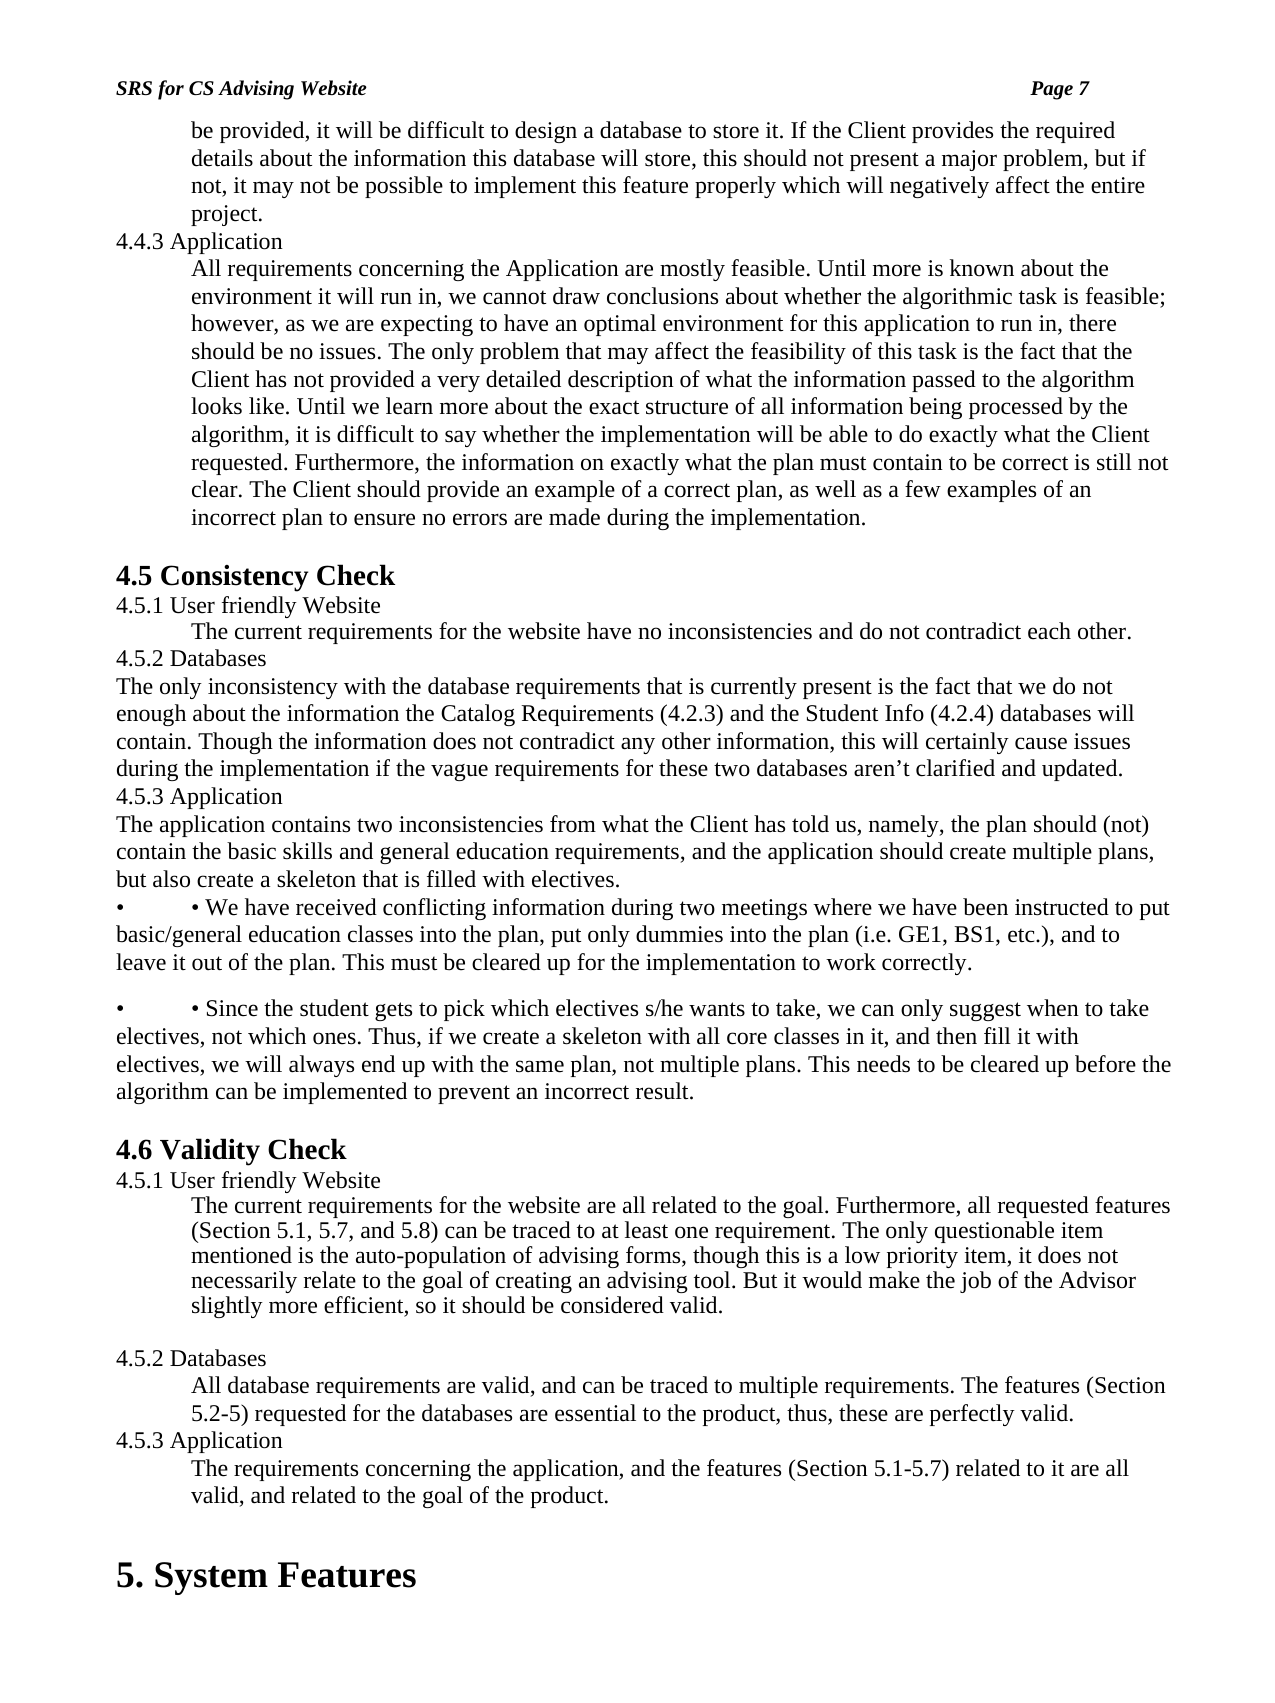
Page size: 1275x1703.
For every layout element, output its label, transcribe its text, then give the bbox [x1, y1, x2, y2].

text The current requirements for the website have no inconsistencies and do not contradict each other. [191, 619, 1174, 644]
text The only inconsistency with the database requirements that is currently present is the fact that we do not enough about the information the Catalog Requirements (4.2.3) and the Student Info (4.2.4) databases will contain. Though the information does not contradict any other information, this will certainly cause issues during the implementation if the vague requirements for these two databases aren’t clarified and updated. [116, 672, 1174, 782]
list • Since the student gets to pick which electives s/he wants to take, we can only suggest when to take electives, not which ones. Thus, if we create a skeleton with all core classes in it, and then fill it with electives, we will always end up with the same plan, not multiple plans. This needs to be cleared up before the algorithm can be implemented to prevent an incorrect result. [116, 994, 1174, 1105]
text All requirements concerning the Application are mostly feasible. Until more is known about the environment it will run in, we cannot draw conclusions about whether the algorithmic task is feasible; however, as we are expecting to have an optimal environment for this application to run in, there should be no issues. The only problem that may affect the feasibility of this task is the fact that the Client has not provided a very detailed description of what the information passed to the algorithm looks like. Until we learn more about the exact structure of all information being processed by the algorithm, it is difficult to say whether the implementation will be able to do exactly what the Client requested. Furthermore, the information on exactly what the plan must contain to be correct is still not clear. The Client should provide an example of a correct plan, as well as a few examples of an incorrect plan to ensure no errors are made during the implementation. [191, 254, 1174, 530]
text 4.5.3 Application [116, 782, 1174, 810]
text 4.5.2 Databases [116, 1343, 1174, 1371]
text 4.6 Validity Check [116, 1132, 1174, 1166]
text 4.5.1 User friendly Website [116, 1166, 1174, 1193]
text The application contains two inconsistencies from what the Client has told us, namely, the plan should (not) contain the basic skills and general education requirements, and the application should create multiple plans, but also create a skeleton that is filled with electives. [116, 810, 1174, 892]
list • We have received conflicting information during two meetings where we have been instructed to put basic/general education classes into the plan, put only dummies into the plan (i.e. GE1, BS1, etc.), and to leave it out of the plan. This must be cleared up for the implementation to work correctly. [116, 892, 1174, 975]
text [191, 116, 1174, 227]
text All database requirements are valid, and can be traced to multiple requirements. The features (Section 5.2-5) requested for the databases are essential to the product, thus, these are perfectly valid. [191, 1371, 1174, 1426]
text 4.5.1 User friendly Website [116, 591, 1174, 619]
text The requirements concerning the application, and the features (Section 5.1-5.7) related to it are all valid, and related to the goal of the product. [191, 1454, 1174, 1509]
text 4.5.2 Databases [116, 644, 1174, 672]
text 4.4.3 Application [116, 227, 1174, 254]
text 5. System Features [116, 1552, 1174, 1595]
text 4.5.3 Application [116, 1426, 1174, 1454]
text The current requirements for the website are all related to the goal. Furthermore, all requested features (Section 5.1, 5.7, and 5.8) can be traced to at least one requirement. The only questionable item mentioned is the auto-population of advising forms, though this is a low priority item, it does not necessarily relate to the goal of creating an advising tool. But it would make the job of the Advisor slightly more efficient, so it should be considered valid. [191, 1193, 1174, 1318]
text 4.5 Consistency Check [116, 558, 1174, 591]
